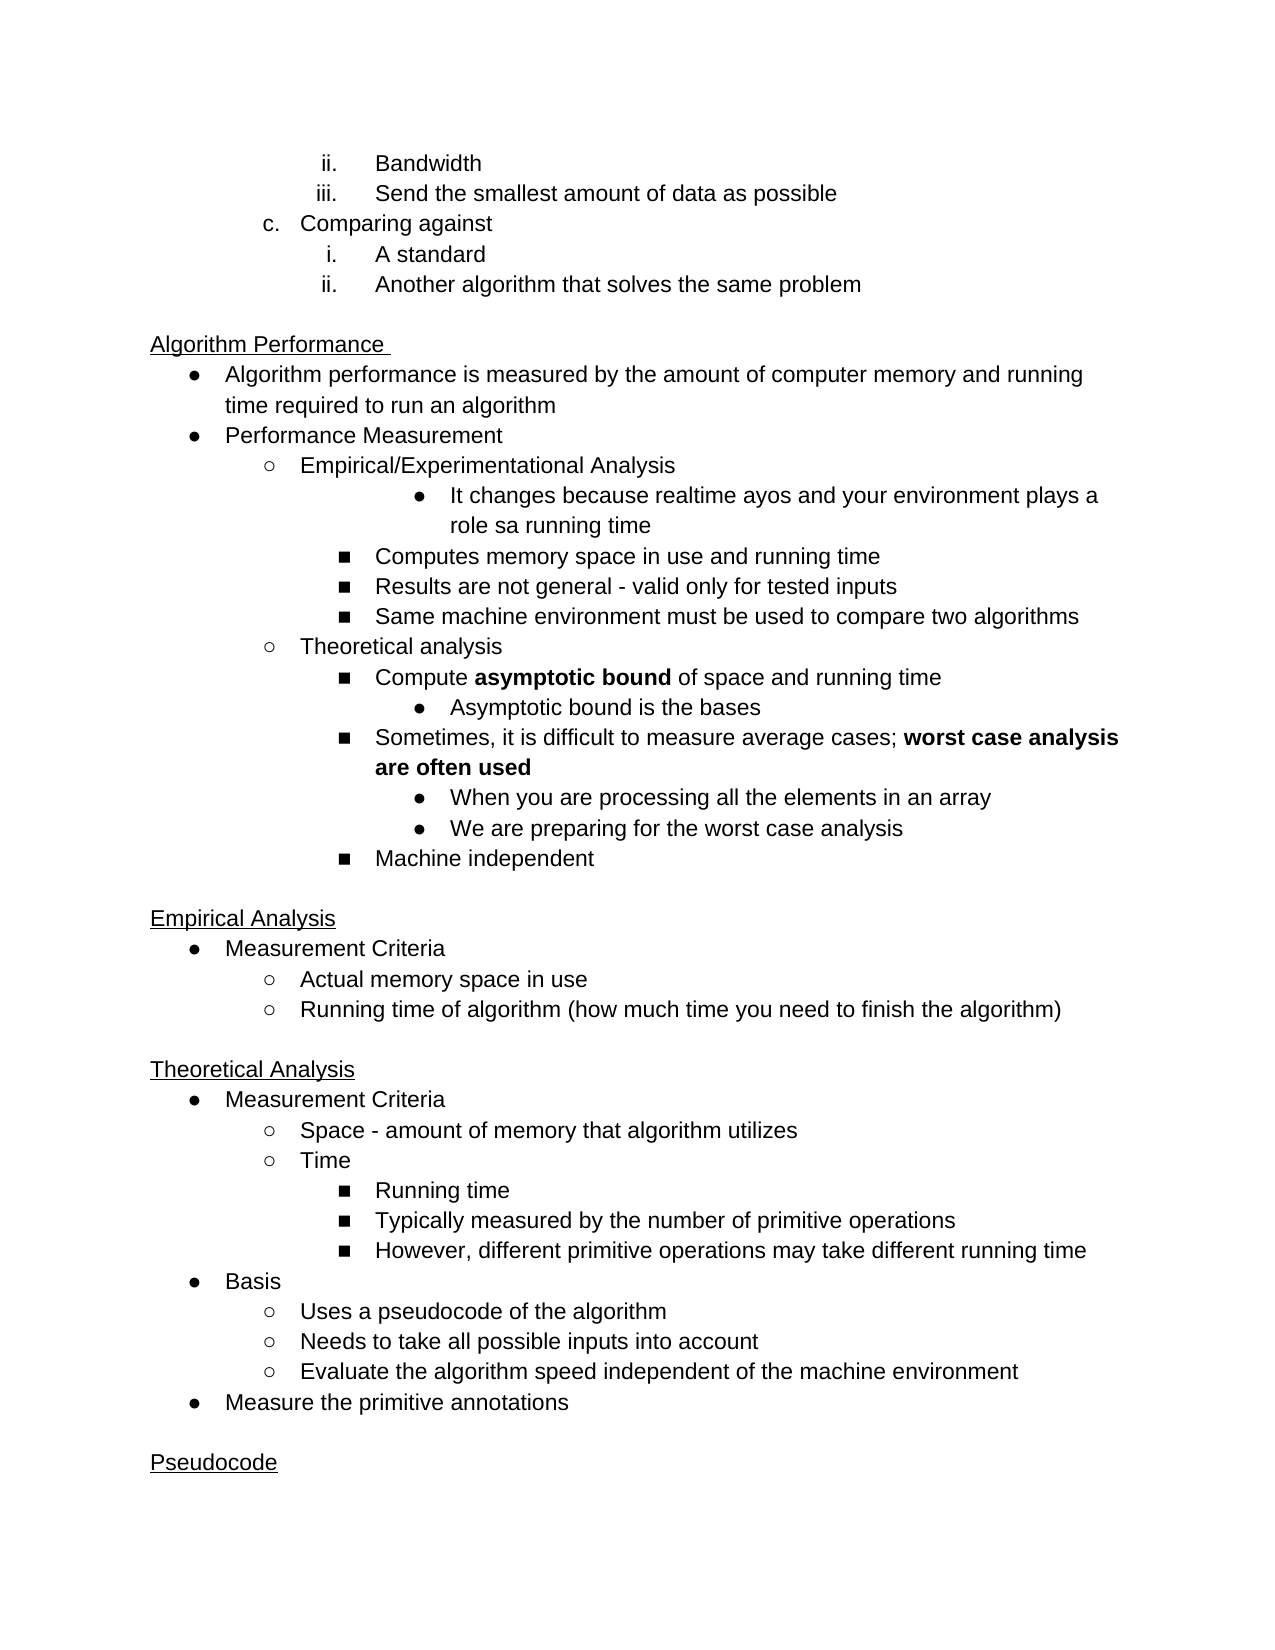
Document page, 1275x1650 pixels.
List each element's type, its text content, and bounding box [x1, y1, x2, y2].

list We are preparing for the worst case analysis [412, 814, 1125, 841]
list Running time [337, 1177, 1125, 1203]
list Comparing against [262, 210, 1125, 237]
list Space - amount of memory that algorithm utilizes [262, 1117, 1125, 1143]
list Measure the primitive annotations [187, 1388, 1125, 1415]
list Algorithm performance is measured by the amount of computer memory and running time required to run an algorithm [187, 361, 1125, 418]
list Performance Measurement [187, 422, 1125, 448]
list Empirical/Experimentational Analysis [262, 452, 1125, 478]
text Theoretical Analysis [150, 1056, 1125, 1083]
text Pseudocode [150, 1449, 1125, 1475]
list Send the smallest amount of data as possible [337, 180, 1125, 207]
list Typically measured by the number of primitive operations [337, 1207, 1125, 1234]
list Computes memory space in use and running time [337, 543, 1125, 569]
list Bandwidth [337, 150, 1125, 176]
list Compute asymptotic bound of space and running time [337, 663, 1125, 690]
list Evaluate the algorithm speed independent of the machine environment [262, 1358, 1125, 1385]
list Measurement Criteria [187, 1086, 1125, 1113]
list However, different primitive operations may take different running time [337, 1237, 1125, 1264]
list When you are processing all the elements in an array [412, 784, 1125, 811]
text Algorithm Performance [150, 331, 1125, 358]
list Asymptotic bound is the bases [412, 694, 1125, 720]
list Measurement Criteria [187, 935, 1125, 962]
list Sometimes, it is difficult to measure average cases; worst case analysis are often used [337, 724, 1125, 781]
list Another algorithm that solves the same problem [337, 271, 1125, 297]
list Actual memory space in use [262, 966, 1125, 992]
list Uses a pseudocode of the algorithm [262, 1298, 1125, 1324]
text Empirical Analysis [150, 905, 1125, 932]
list It changes because realtime ayos and your environment plays a role sa running time [412, 482, 1125, 539]
list Machine independent [337, 845, 1125, 871]
list Same machine environment must be used to compare two algorithms [337, 603, 1125, 629]
list Running time of algorithm (how much time you need to finish the algorithm) [262, 996, 1125, 1022]
list Theoretical analysis [262, 633, 1125, 660]
list Time [262, 1147, 1125, 1173]
list Needs to take all possible inputs into account [262, 1328, 1125, 1354]
list Basis [187, 1268, 1125, 1294]
list Results are not general - valid only for tested inputs [337, 573, 1125, 599]
list A standard [337, 241, 1125, 267]
